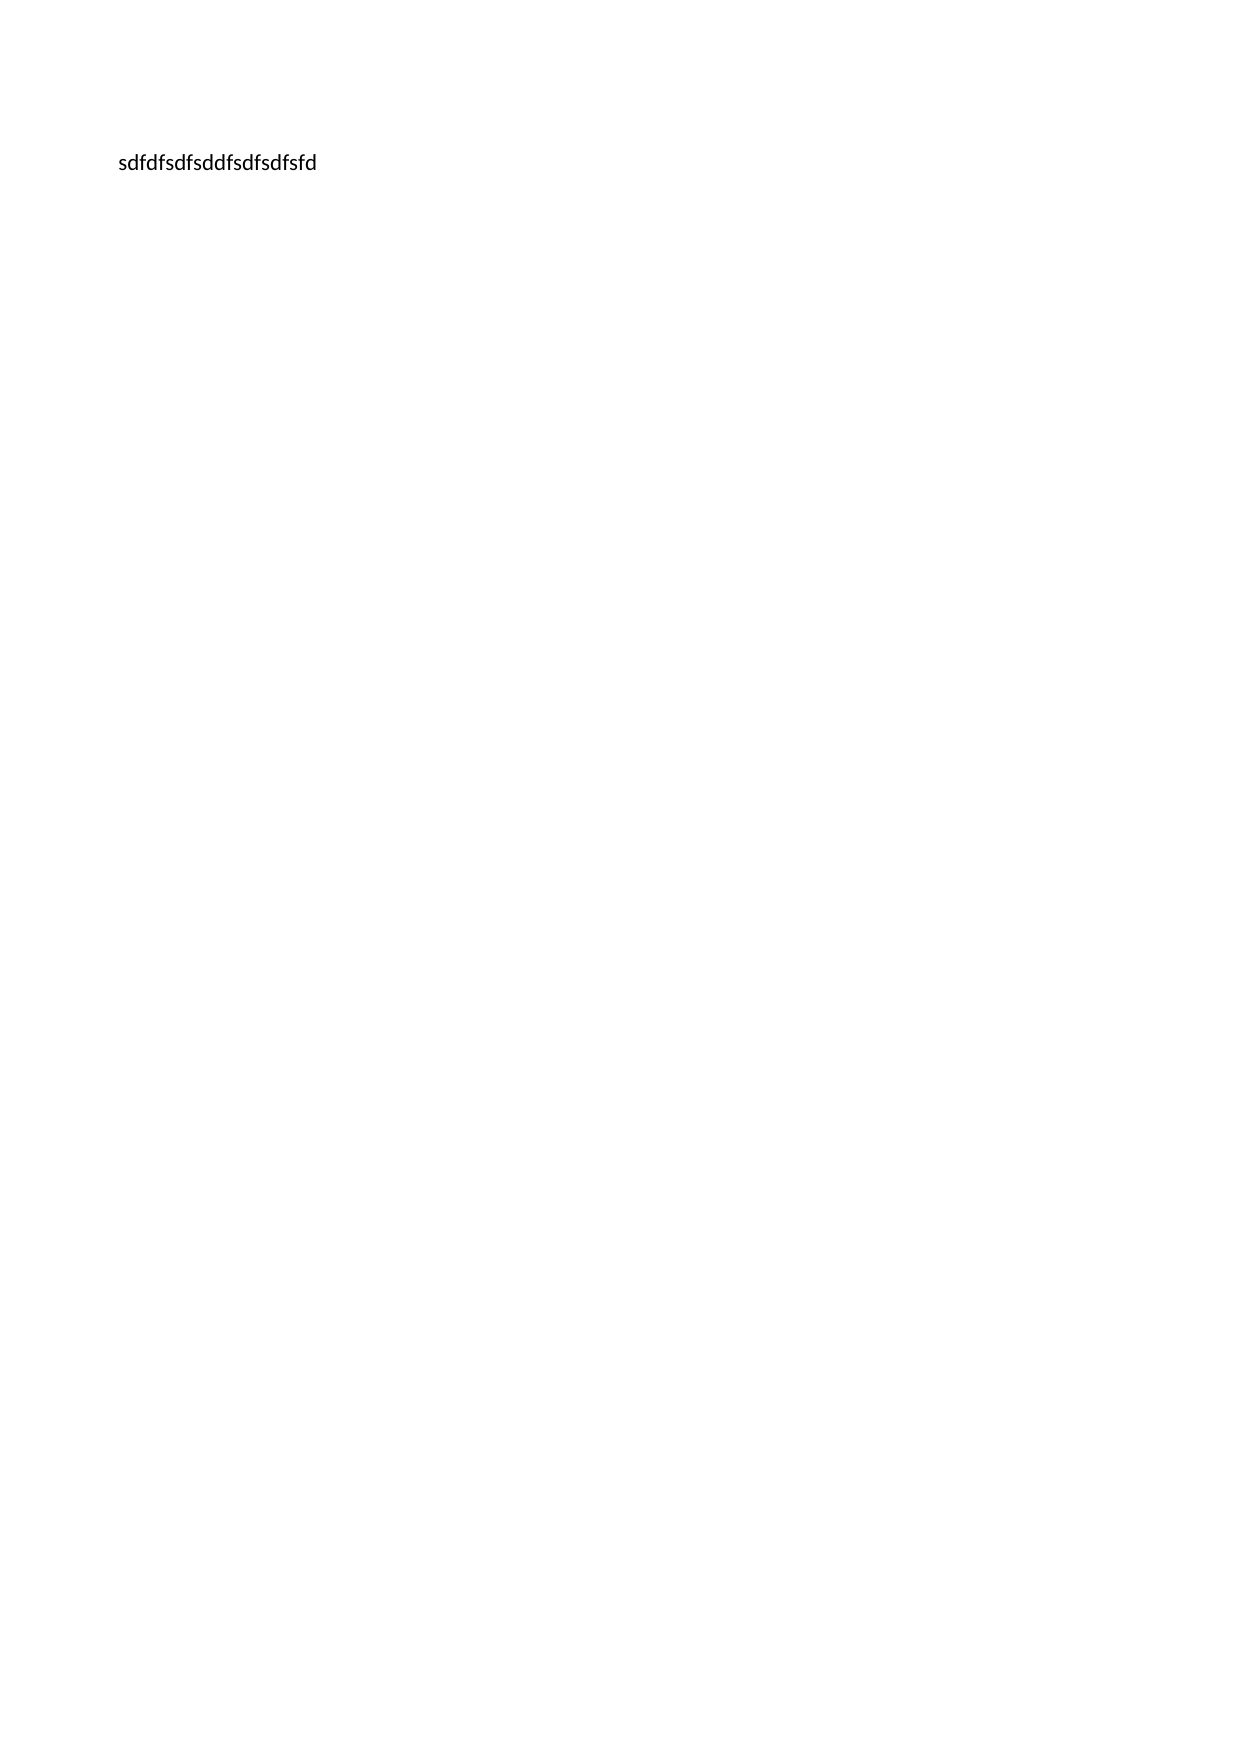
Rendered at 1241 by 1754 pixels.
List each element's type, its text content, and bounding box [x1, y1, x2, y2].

text sdfdfsdfsddfsdfsdfsfd [118, 148, 1122, 176]
